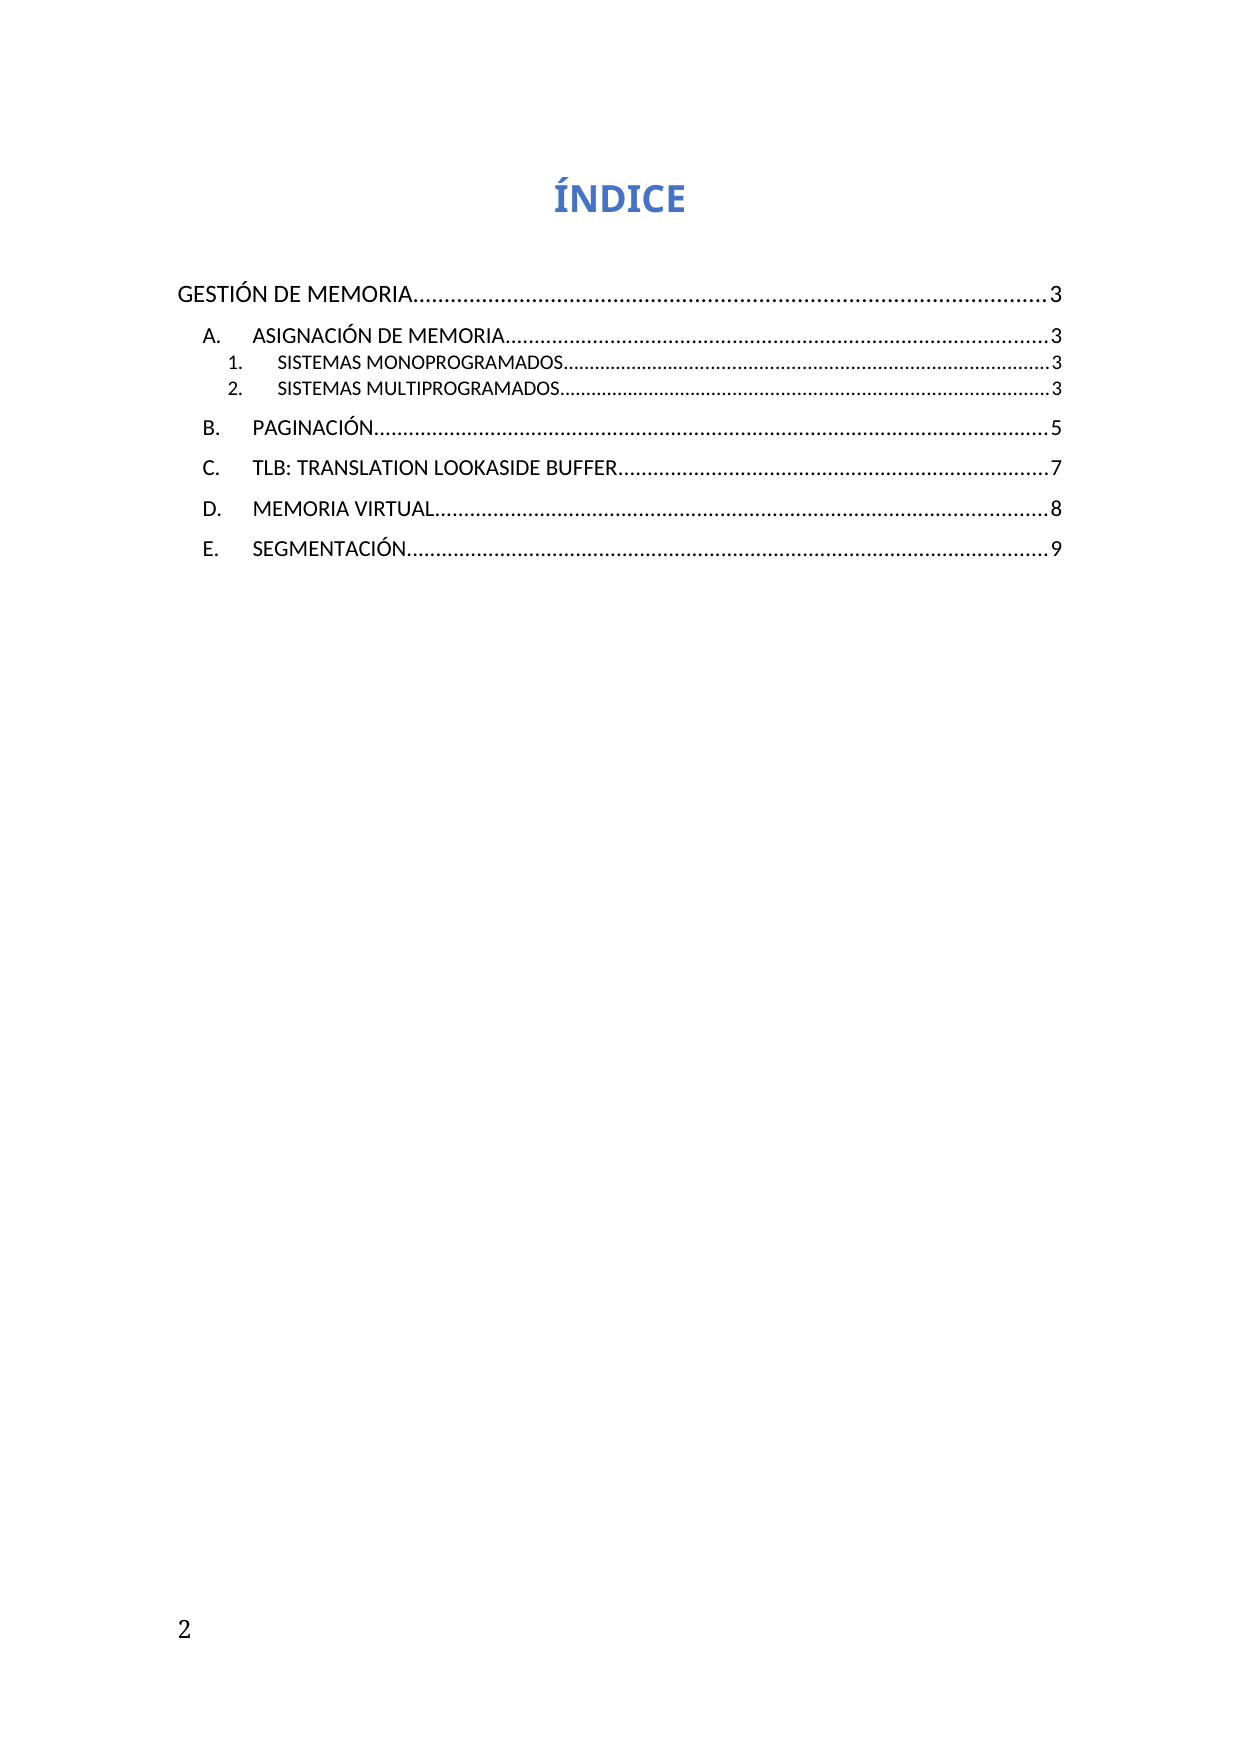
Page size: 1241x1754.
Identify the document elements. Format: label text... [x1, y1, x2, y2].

text A. ASIGNACIÓN DE MEMORIA 3 [202, 321, 1063, 349]
text E. SEGMENTACIÓN 9 [202, 534, 1063, 562]
subtitle ÍNDICE [177, 173, 1063, 224]
text 2. SISTEMAS MULTIPROGRAMADOS 3 [227, 375, 1063, 400]
text 1. SISTEMAS MONOPROGRAMADOS 3 [227, 349, 1063, 375]
text C. TLB: TRANSLATION LOOKASIDE BUFFER 7 [202, 453, 1063, 481]
text D. MEMORIA VIRTUAL 8 [202, 494, 1063, 522]
text GESTIÓN DE MEMORIA 3 [177, 278, 1063, 309]
text B. PAGINACIÓN 5 [202, 413, 1063, 441]
